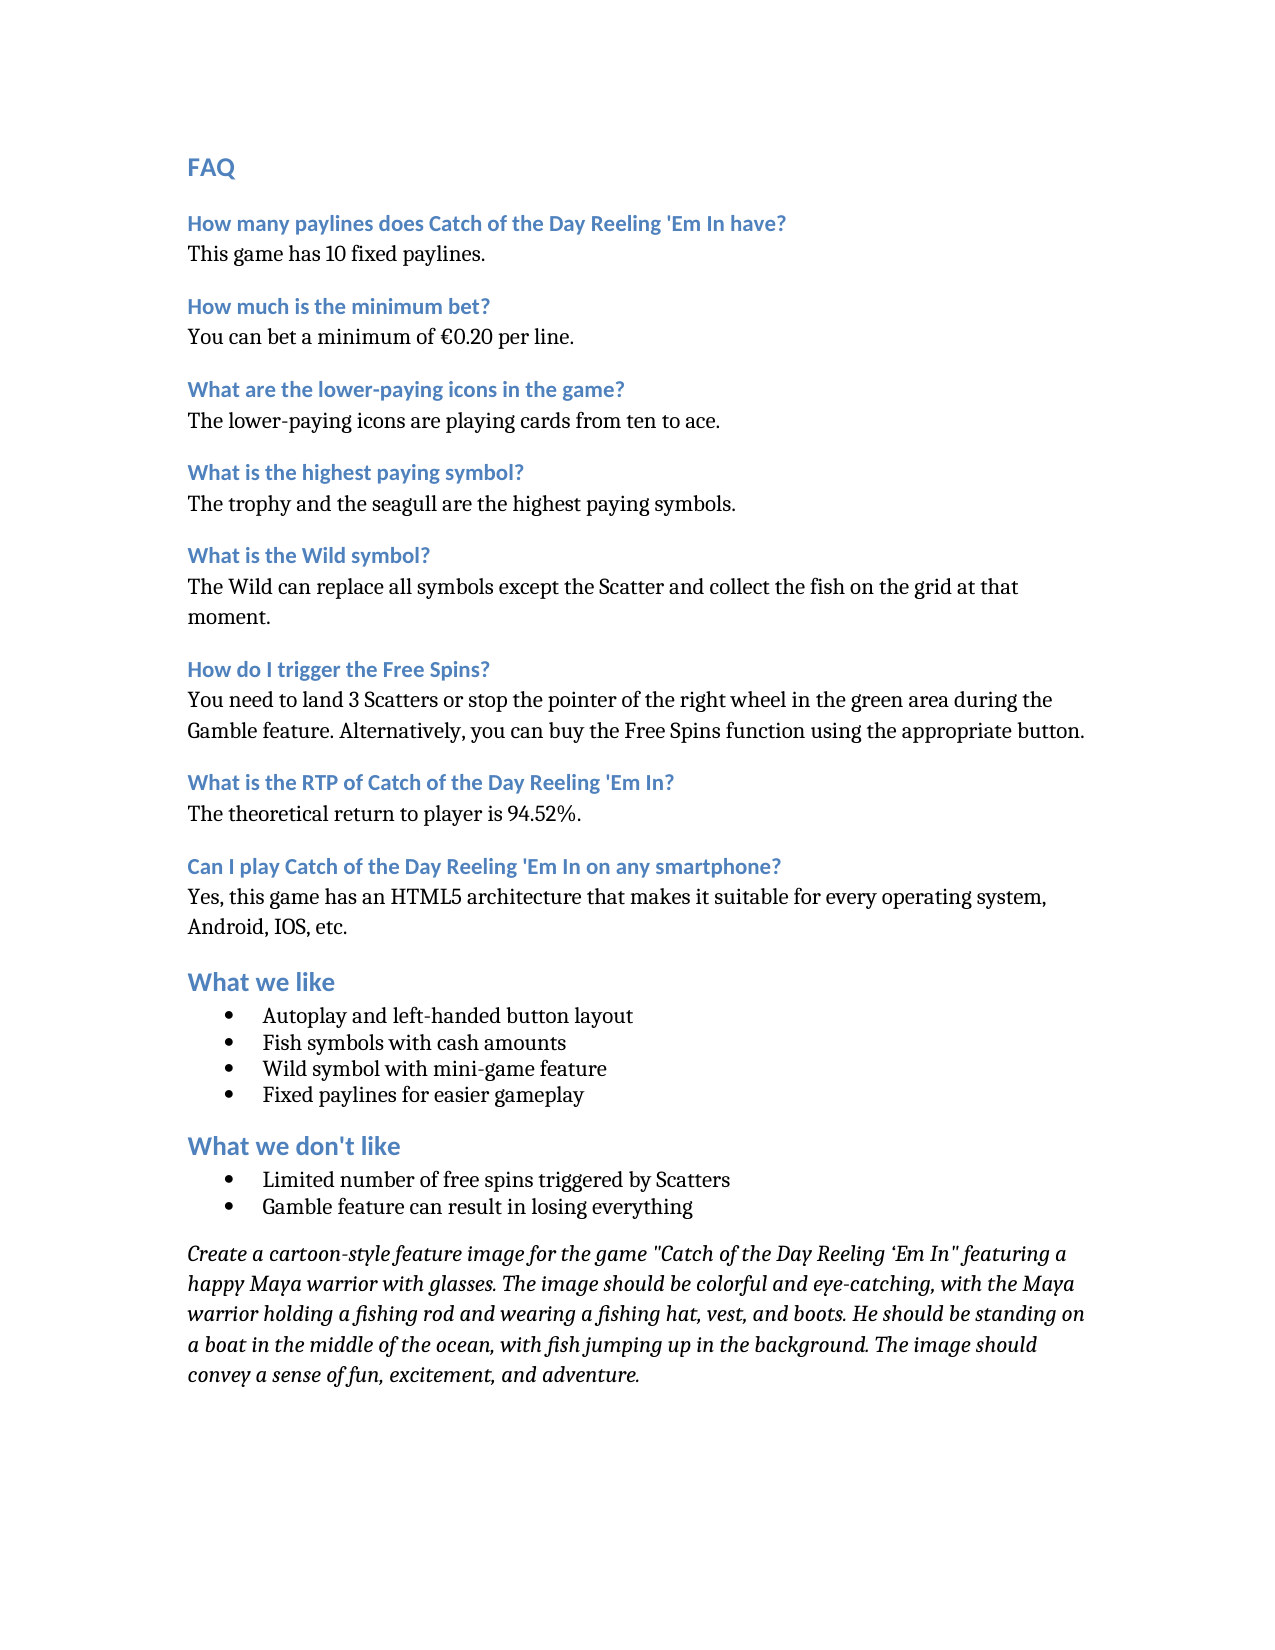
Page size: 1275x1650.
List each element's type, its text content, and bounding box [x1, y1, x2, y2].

text The Wild can replace all symbols except the Scatter and collect the fish on the grid at that moment. [187, 574, 1087, 630]
text The theoretical return to player is 94.52%. [187, 801, 1087, 827]
text You can bet a minimum of €0.20 per line. [187, 324, 1087, 351]
subtitle How much is the minimum bet? [187, 292, 1087, 320]
text This game has 10 fixed paylines. [187, 241, 1087, 267]
subtitle How many paylines does Catch of the Day Reeling 'Em In have? [187, 209, 1087, 237]
list Fixed paylines for easier gameplay [225, 1082, 1087, 1108]
subtitle FAQ [187, 150, 1087, 183]
subtitle Can I play Catch of the Day Reeling 'Em In on any smartphone? [187, 852, 1087, 880]
subtitle What we like [187, 965, 1087, 998]
list Limited number of free spins triggered by Scatters [225, 1167, 1087, 1194]
list Gamble feature can result in losing everything [225, 1194, 1087, 1220]
subtitle How do I trigger the Free Spins? [187, 655, 1087, 683]
list Wild symbol with mini-game feature [225, 1056, 1087, 1082]
text You need to land 3 Scatters or stop the pointer of the right wheel in the green area during the Gamble feature. Alternatively, you can buy the Free Spins function using the appropriate button. [187, 687, 1087, 744]
list Autoplay and left-handed button layout [225, 1003, 1087, 1029]
subtitle What is the RTP of Catch of the Day Reeling 'Em In? [187, 768, 1087, 797]
text The trophy and the seagull are the highest paying symbols. [187, 491, 1087, 517]
text Create a cartoon-style feature image for the game "Catch of the Day Reeling ‘Em In" featuring a happy Maya warrior with glasses. The image should be colorful and eye-catching, with the Maya warrior holding a fishing rod and wearing a fishing hat, vest, and boots. He should be standing on a boat in the middle of the ocean, with fish jumping up in the background. The image should convey a sense of fun, excitement, and adventure. [187, 1241, 1087, 1388]
subtitle What are the lower-paying icons in the game? [187, 375, 1087, 403]
subtitle What is the Wild symbol? [187, 542, 1087, 570]
text The lower-paying icons are playing cards from ten to ace. [187, 407, 1087, 434]
list Fish symbols with cash amounts [225, 1029, 1087, 1056]
subtitle What we don't like [187, 1129, 1087, 1162]
subtitle What is the highest paying symbol? [187, 458, 1087, 486]
text Yes, this game has an HTML5 architecture that makes it suitable for every operating system, Android, IOS, etc. [187, 884, 1087, 941]
